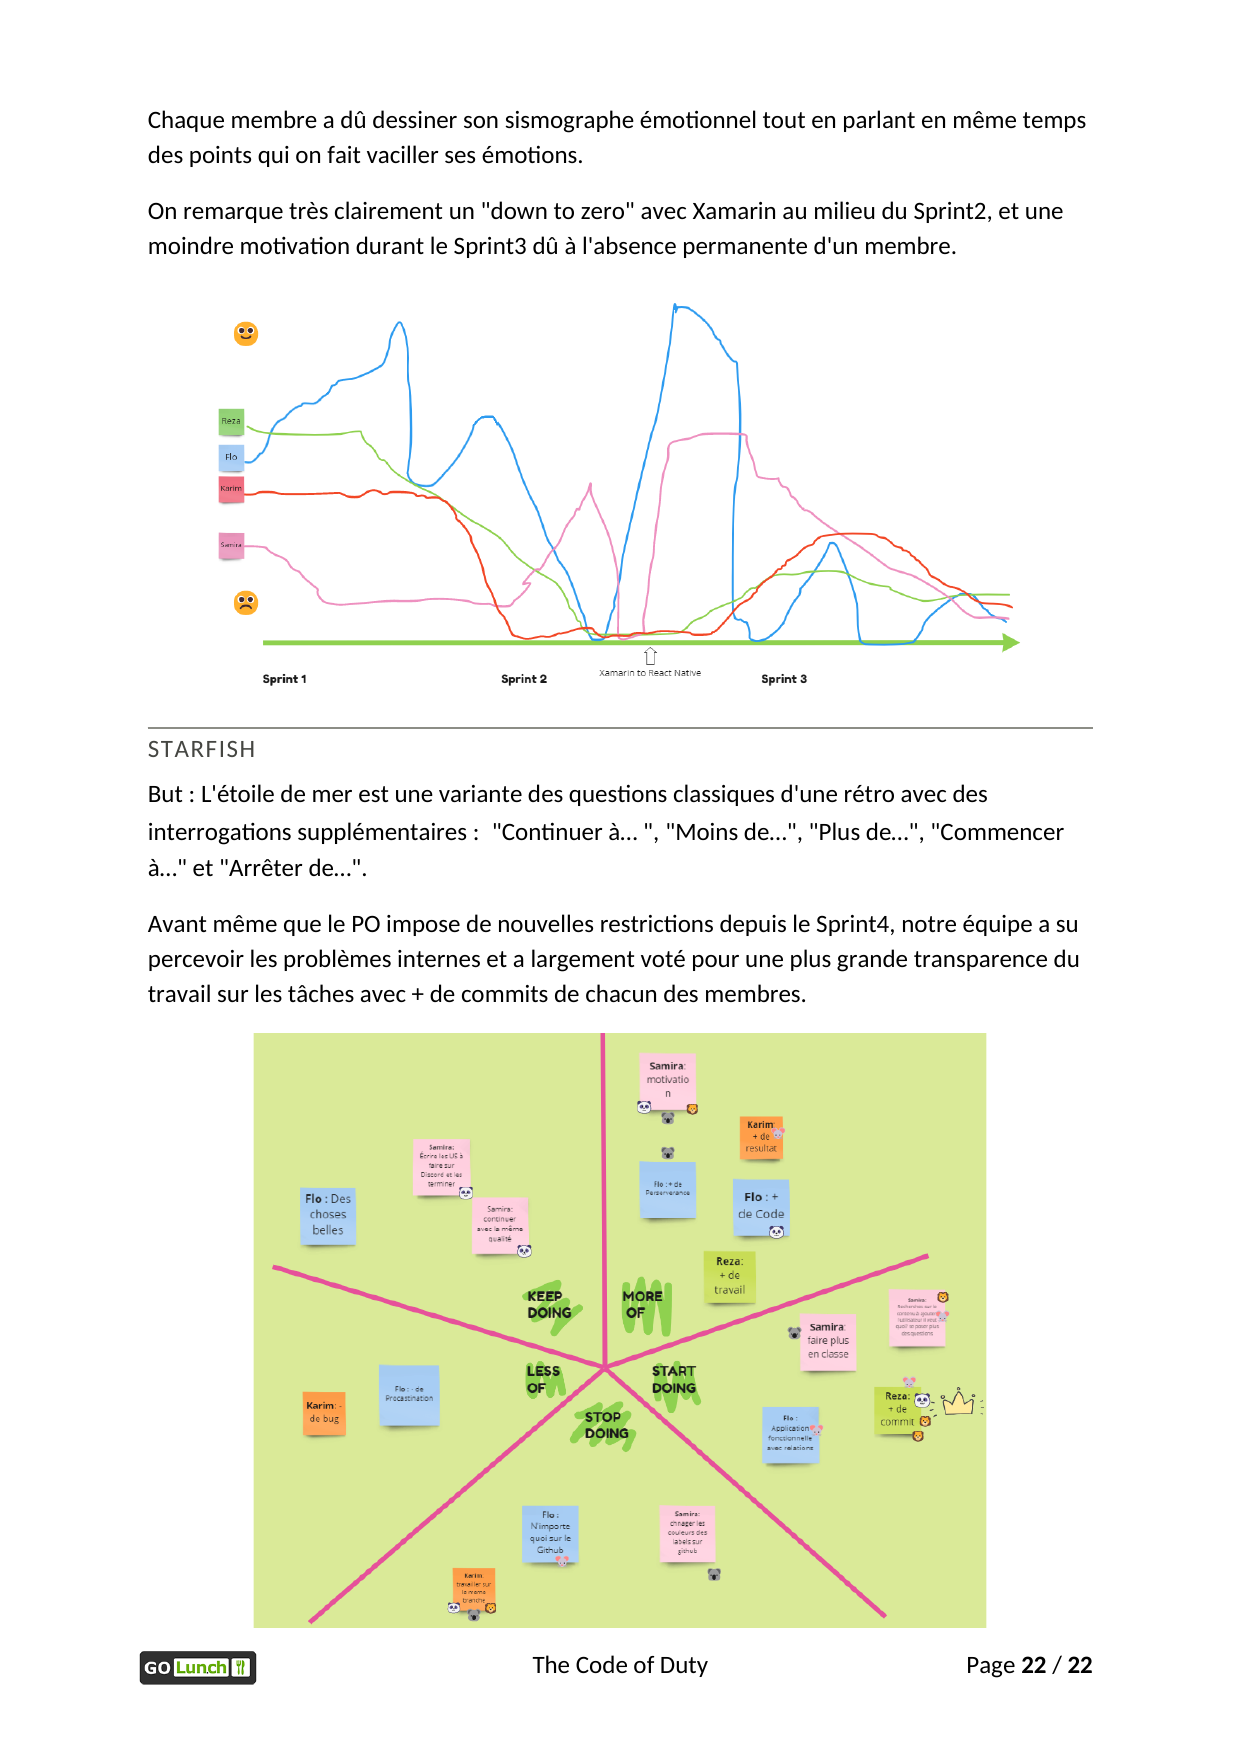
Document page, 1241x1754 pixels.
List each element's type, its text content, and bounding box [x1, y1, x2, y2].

text But : L'étoile de mer est une variante des questions classiques d'une rétro avec des interrogations supplémentaires : "Continuer à… ", "Moins de…", "Plus de…", "Commencer à…" et "Arrêter de…". [148, 778, 1093, 882]
text On remarque très clairement un "down to zero" avec Xamarin au milieu du Sprint2, et une moindre motivation durant le Sprint3 dû à l'absence permanente d'un membre. [148, 195, 1093, 261]
text Avant même que le PO impose de nouvelles restrictions depuis le Sprint4, notre équipe a su percevoir les problèmes internes et a largement voté pour une plus grande transparence du travail sur les tâches avec + de commits de chacun des membres. [148, 908, 1093, 1008]
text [148, 104, 1093, 170]
picture [218, 286, 1022, 692]
subtitle StarFish [148, 729, 1093, 763]
picture [253, 1033, 987, 1628]
picture [136, 1648, 260, 1687]
